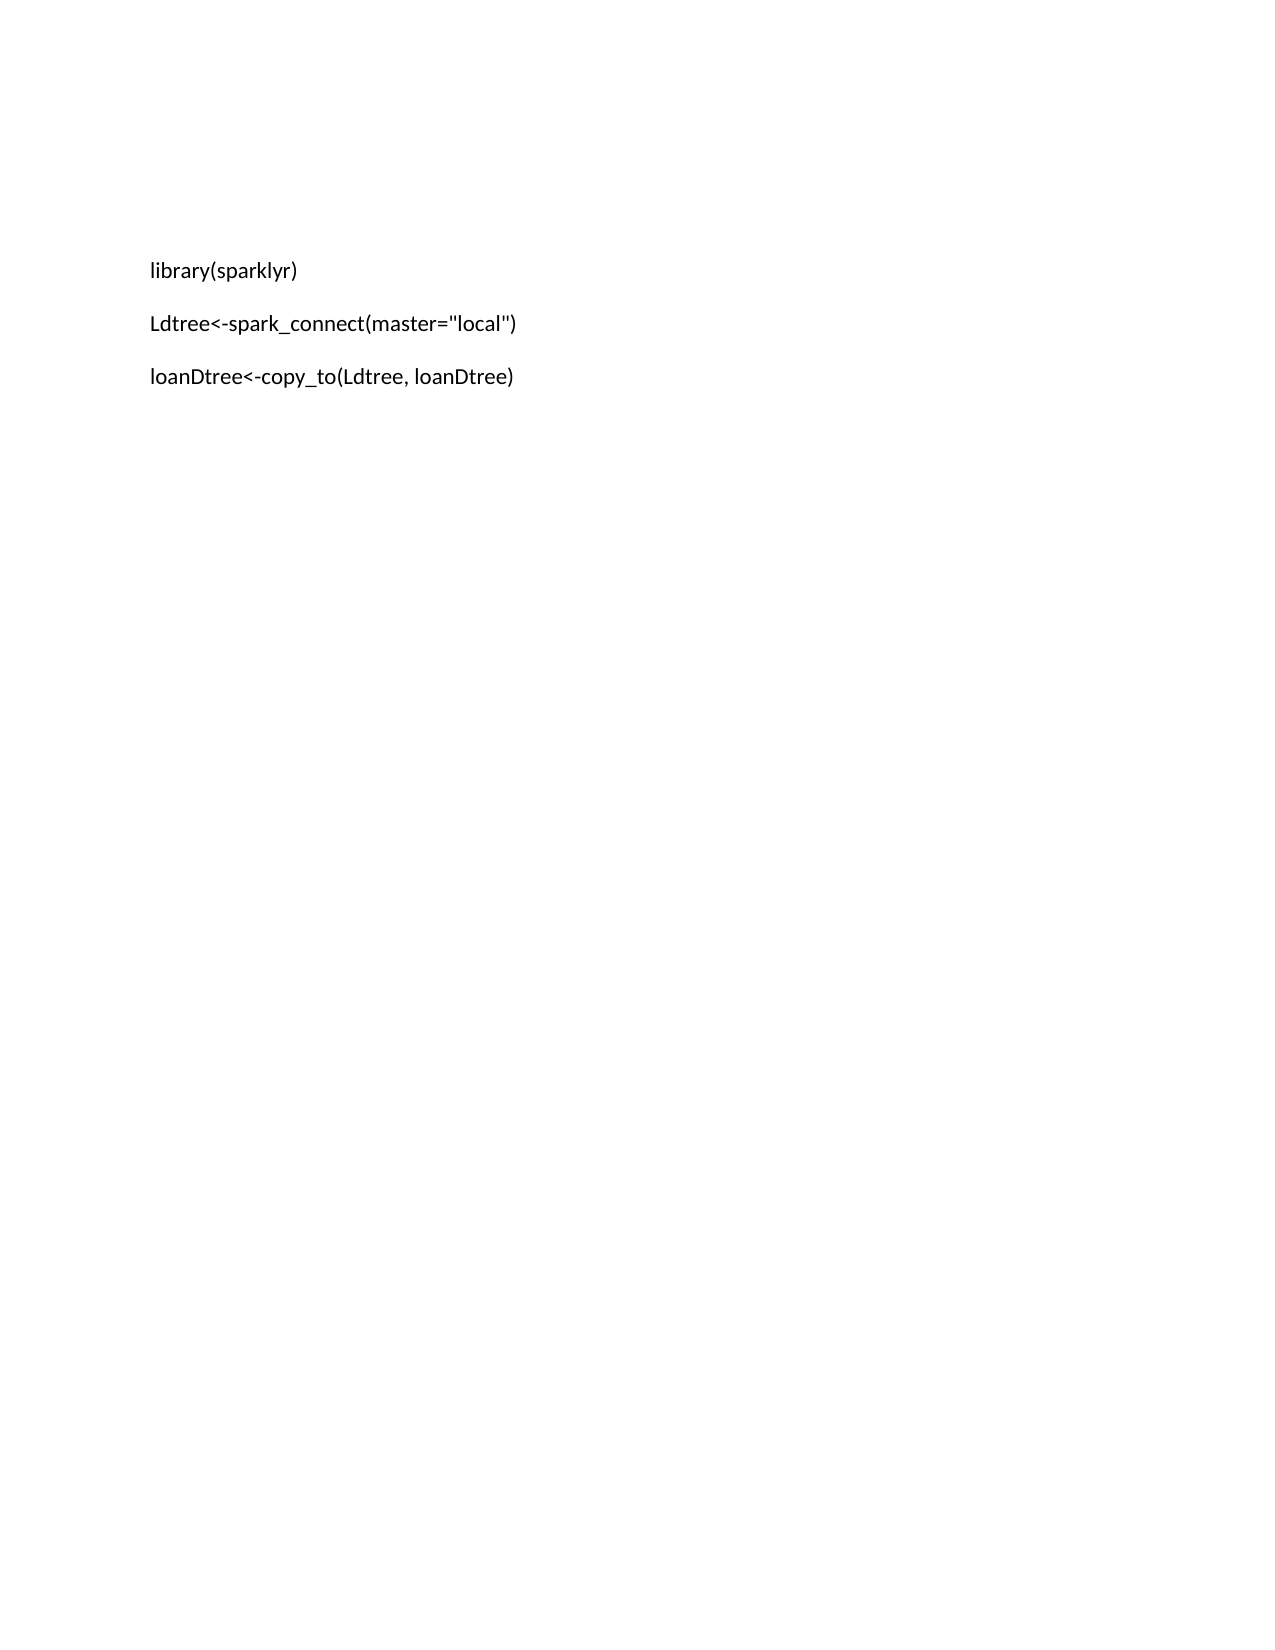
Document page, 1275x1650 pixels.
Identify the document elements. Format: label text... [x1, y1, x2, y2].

text loanDtree<-copy_to(Ldtree, loanDtree) [150, 362, 1125, 390]
text Ldtree<-spark_connect(master="local") [150, 309, 1125, 337]
text library(sparklyr) [150, 256, 1125, 284]
